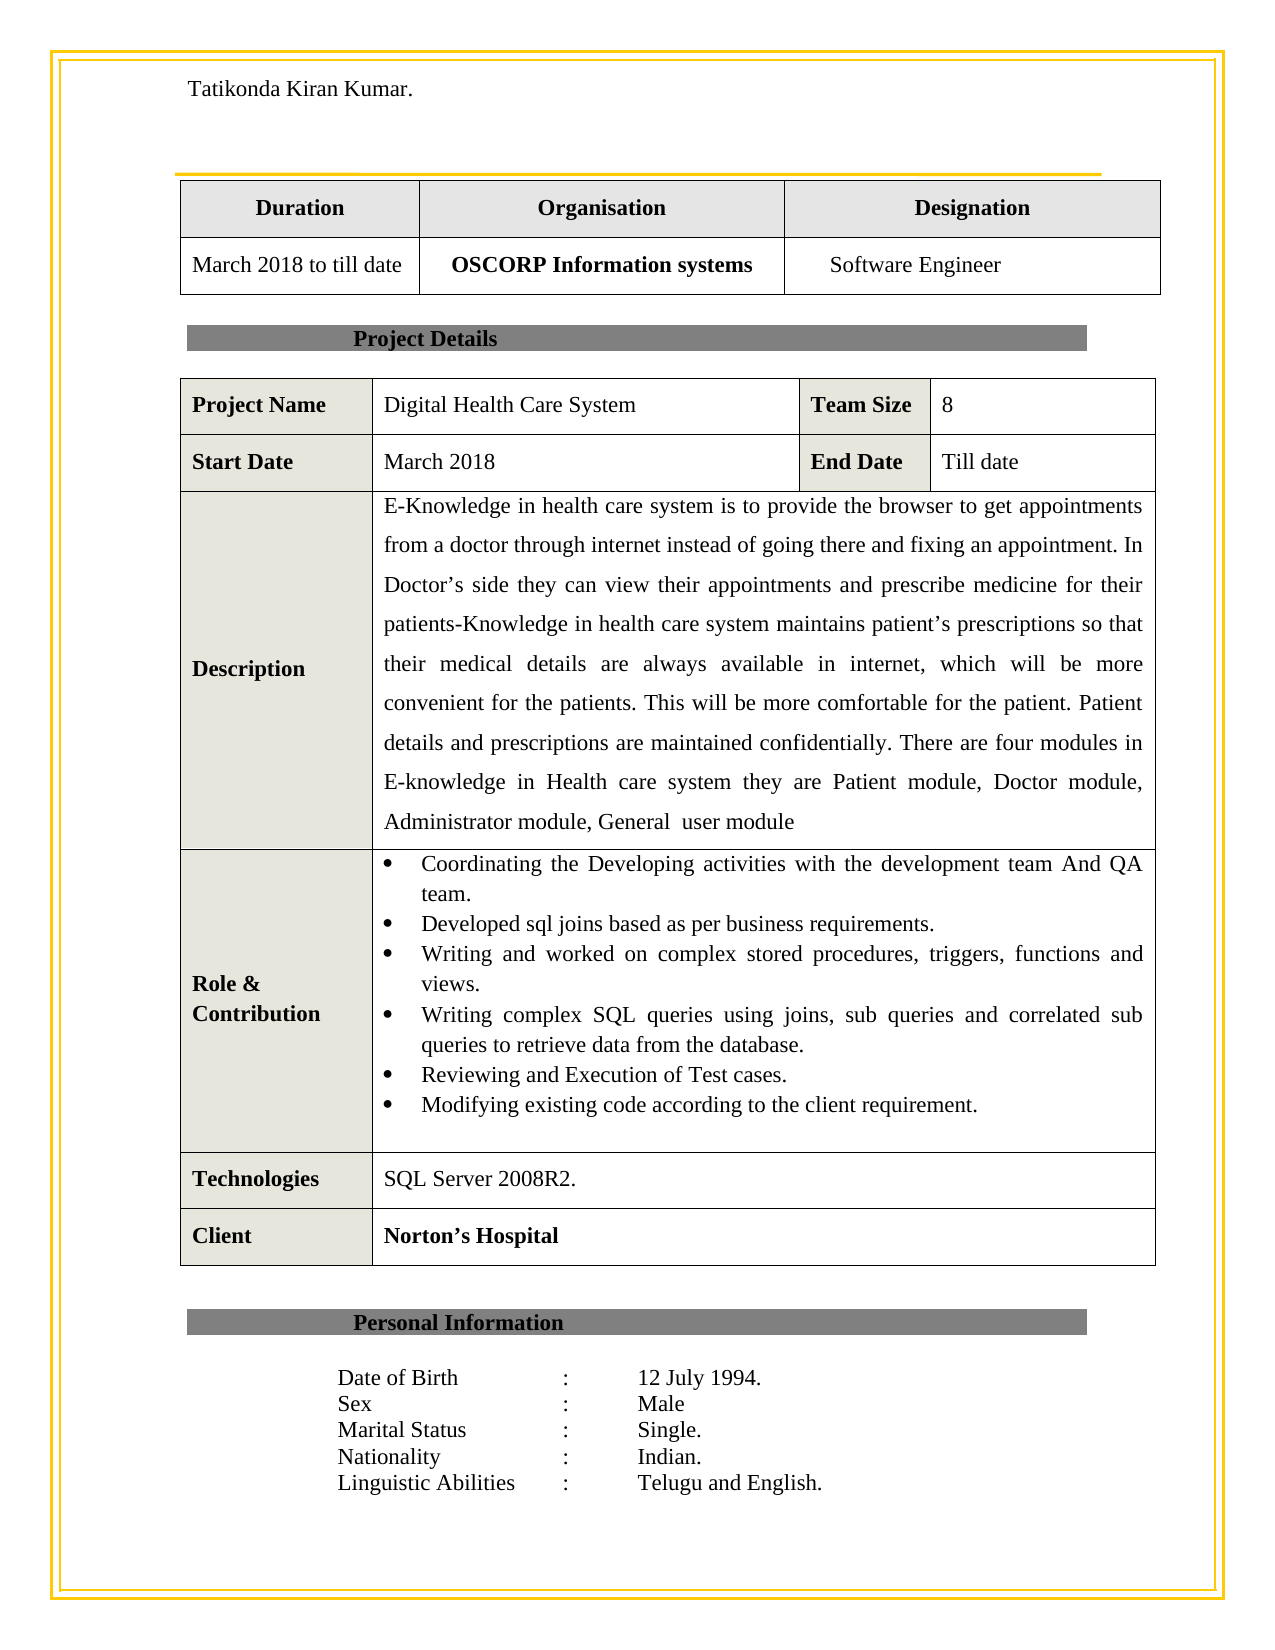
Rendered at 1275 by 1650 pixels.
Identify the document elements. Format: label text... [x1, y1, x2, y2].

text Nationality : Indian. [187, 1443, 1087, 1469]
table_cell March 2018 to till date [181, 238, 419, 294]
table_header Duration [181, 181, 419, 237]
table_header Project Name [181, 379, 372, 434]
table_header Team Size [800, 379, 930, 434]
table_header Organisation [420, 181, 784, 237]
table_cell Description [181, 492, 372, 848]
table_cell Coordinating the Developing activities with the development team And QA team. Developed sql joins based as per business requirements. Writing and worked on complex stored procedures, triggers, functions and views. Writing complex SQL queries using joins, sub queries and correlated sub queries to retrieve data from the database. Reviewing and Execution of Test cases. Modifying existing code according to the client requirement. [373, 850, 1155, 1152]
table_cell Client [181, 1209, 372, 1265]
table_cell Software Engineer [785, 238, 1160, 294]
text Marital Status : Single. [187, 1417, 1087, 1443]
table_cell Technologies [181, 1153, 372, 1208]
table_header Designation [785, 181, 1160, 237]
table_cell March 2018 [373, 435, 799, 491]
table_cell Role & Contribution [181, 850, 372, 1152]
text Sex : Male [187, 1390, 1087, 1417]
table_header Digital Health Care System [373, 379, 799, 434]
table_header 8 [931, 379, 1155, 434]
subtitle Personal Information [187, 1309, 1087, 1335]
table_cell Till date [931, 435, 1155, 491]
table_cell End Date [800, 435, 930, 491]
table_cell OSCORP Information systems [420, 238, 784, 294]
text Linguistic Abilities : Telugu and English. [187, 1469, 1087, 1496]
table_cell Norton’s Hospital [373, 1209, 1155, 1265]
table_cell Start Date [181, 435, 372, 491]
subtitle Project Details [187, 325, 1087, 351]
table_cell SQL Server 2008R2. [373, 1153, 1155, 1208]
text Date of Birth : 12 July 1994. [187, 1364, 1087, 1390]
table_cell E-Knowledge in health care system is to provide the browser to get appointments from a doctor through internet instead of going there and fixing an appointment. In Doctor’s side they can view their appointments and prescribe medicine for their patients-Knowledge in health care system maintains patient’s prescriptions so that their medical details are always available in internet, which will be more convenient for the patients. This will be more comfortable for the patient. Patient details and prescriptions are maintained confidentially. There are four modules in E-knowledge in Health care system they are Patient module, Doctor module, Administrator module, General user module [373, 492, 1155, 848]
